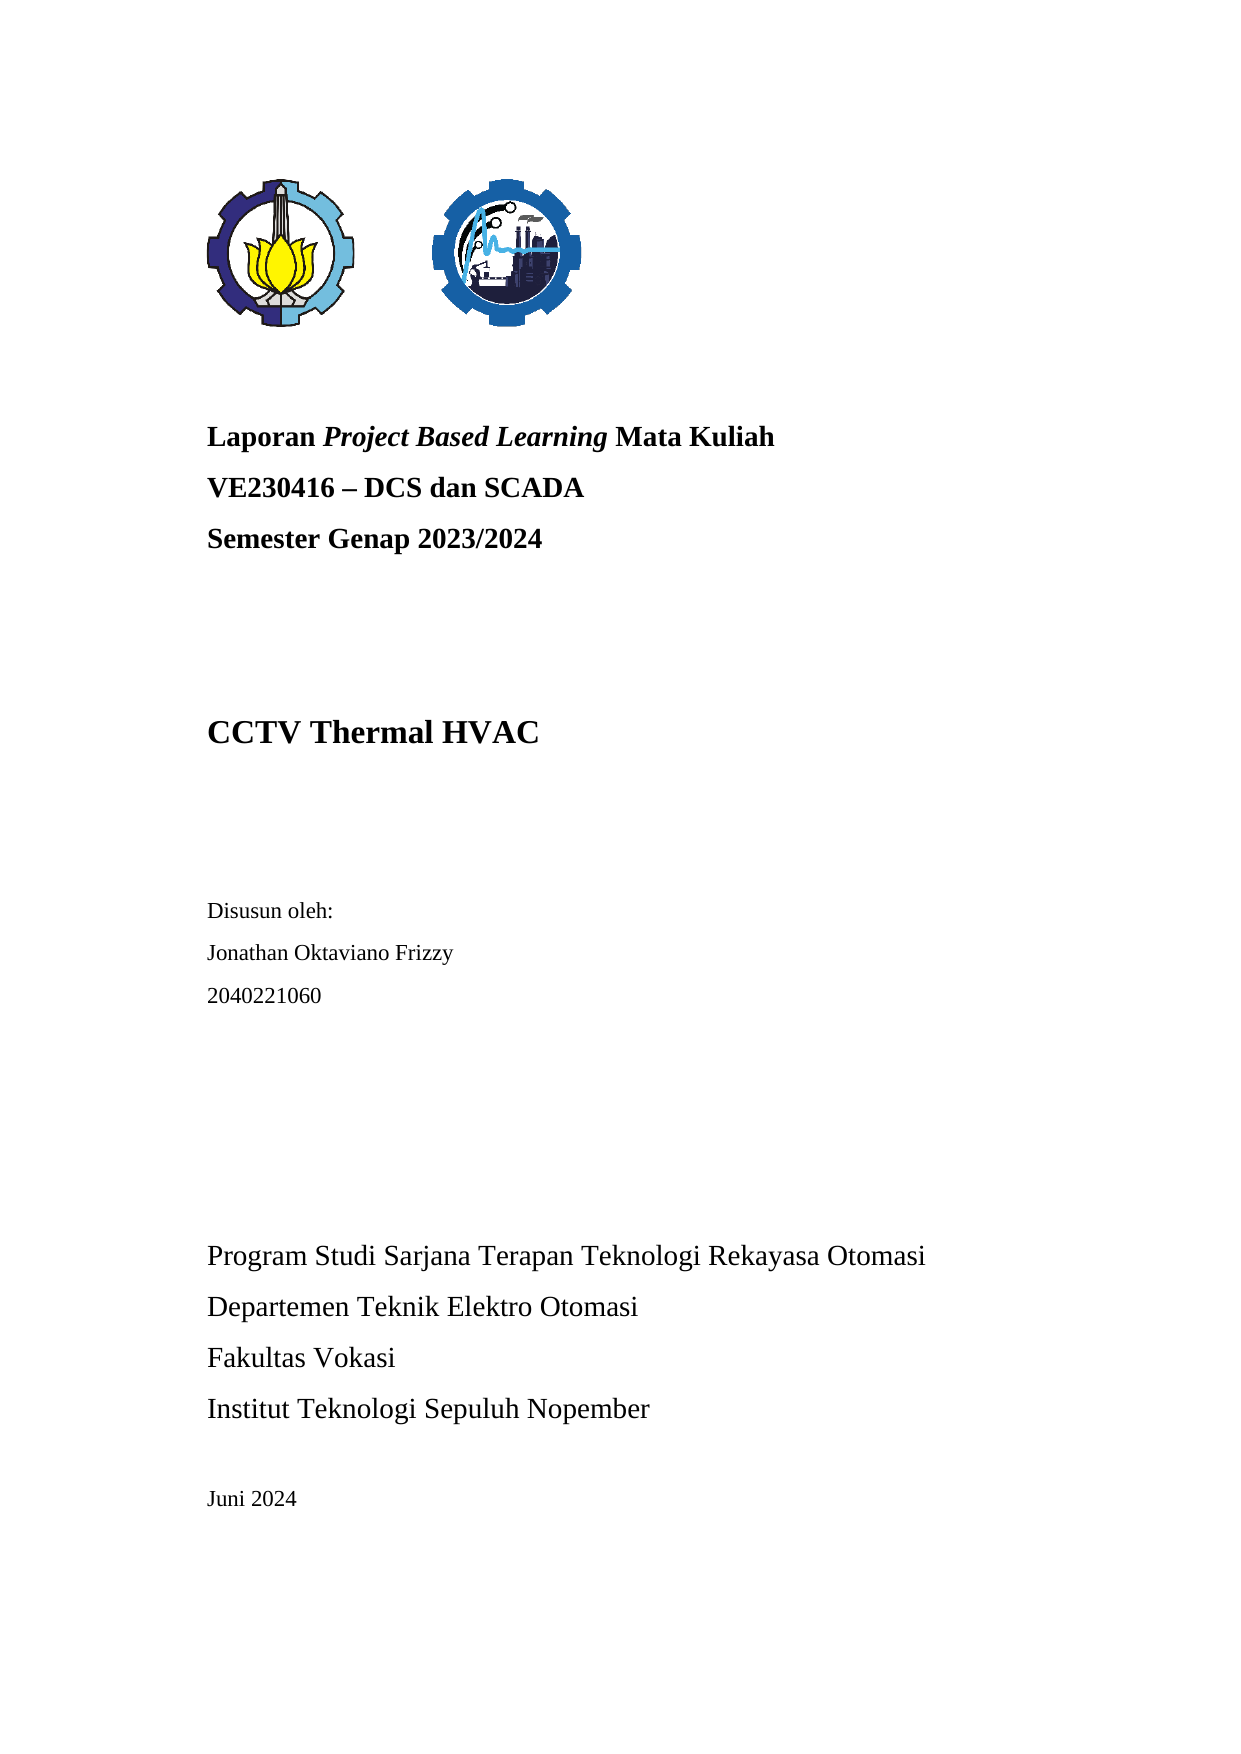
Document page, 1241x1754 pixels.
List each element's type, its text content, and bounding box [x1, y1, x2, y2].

text Semester Genap 2023/2024 [207, 521, 1092, 554]
text Laporan Project Based Learning Mata Kuliah [207, 419, 1092, 452]
text Program Studi Sarjana Terapan Teknologi Rekayasa Otomasi [207, 1238, 1092, 1272]
text CCTV Thermal HVAC [207, 712, 1092, 750]
text Departemen Teknik Elektro Otomasi [207, 1289, 1092, 1323]
text 2040221060 [207, 982, 1092, 1008]
text Institut Teknologi Sepuluh Nopember [207, 1392, 1092, 1425]
text VE230416 – DCS dan SCADA [207, 470, 1092, 503]
text Fakultas Vokasi [207, 1341, 1092, 1374]
text Jonathan Oktaviano Frizzy [207, 939, 1092, 966]
picture [431, 179, 582, 327]
text Disusun oleh: [207, 897, 1092, 923]
picture [206, 179, 355, 327]
text Juni 2024 [207, 1485, 1092, 1512]
